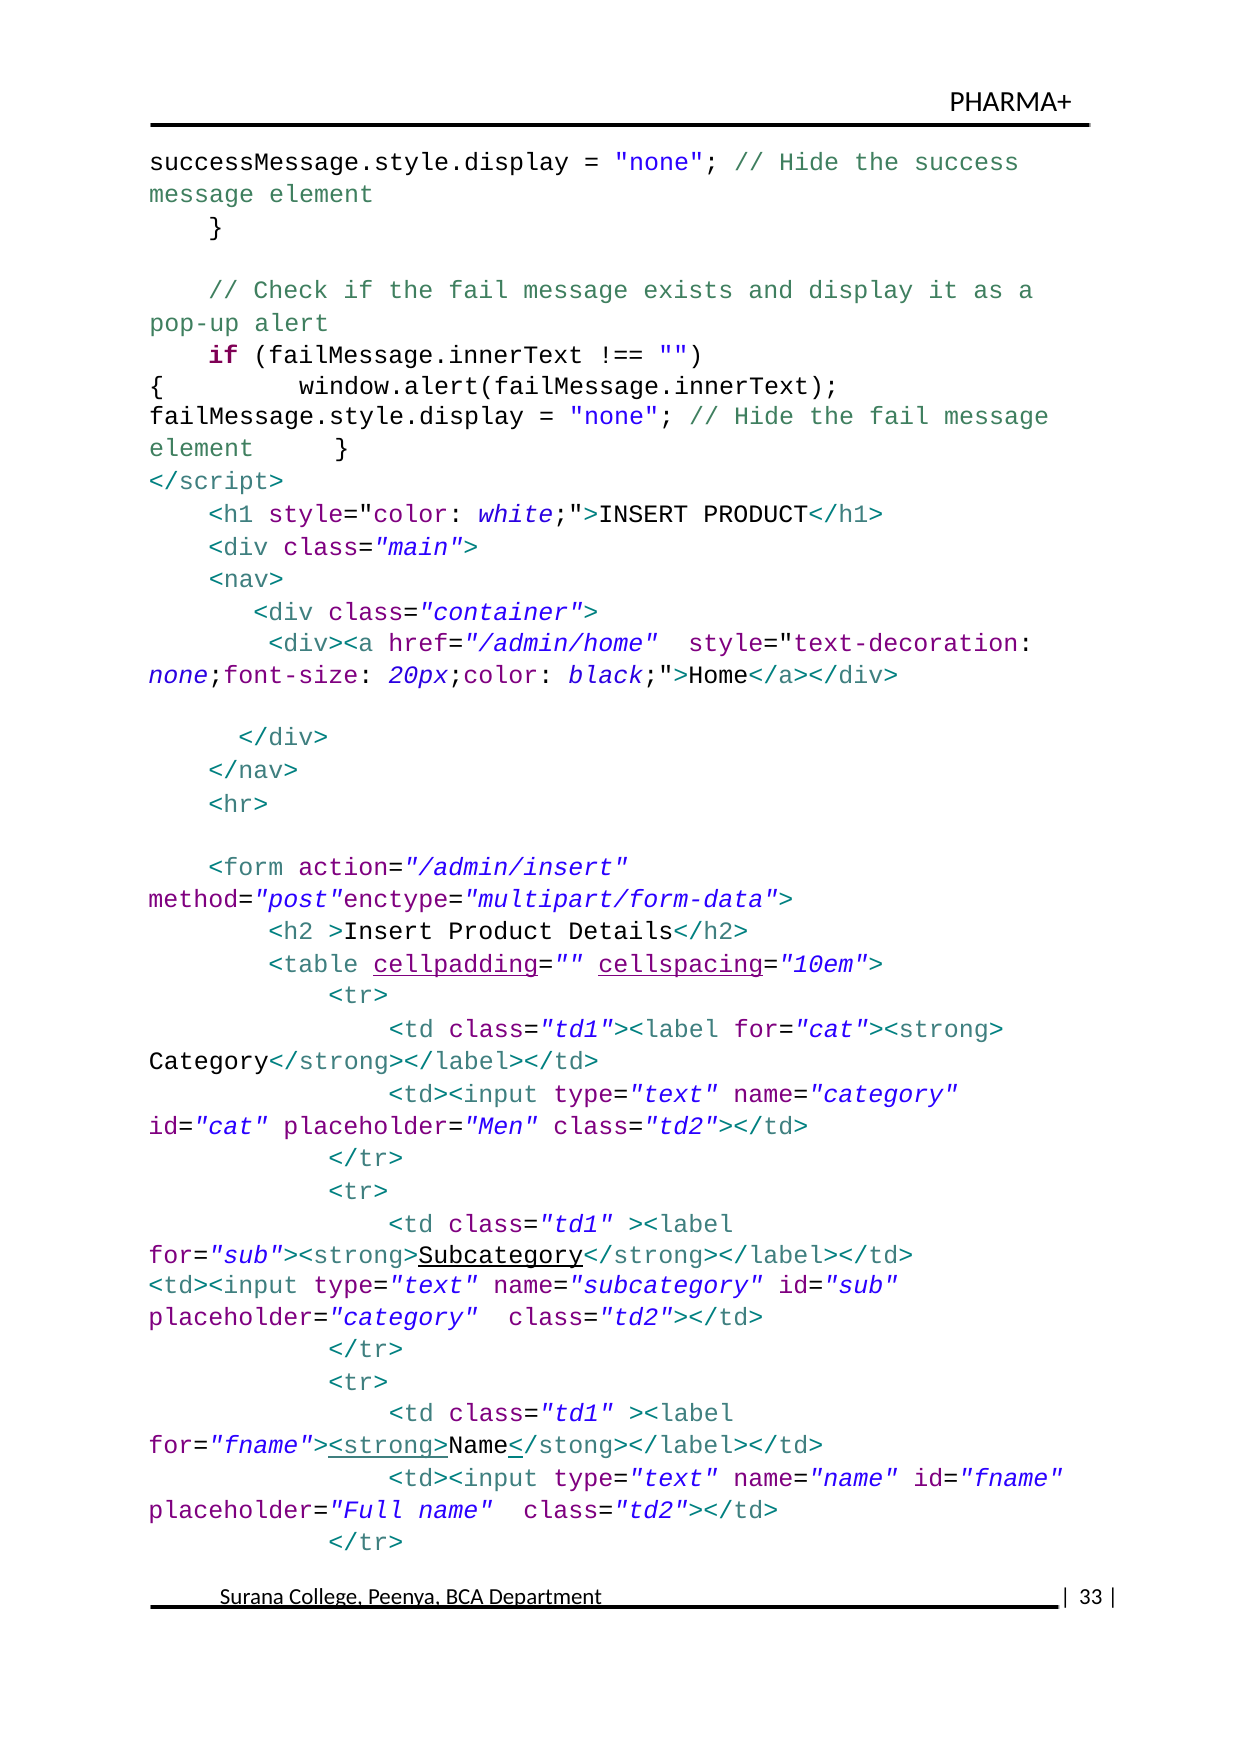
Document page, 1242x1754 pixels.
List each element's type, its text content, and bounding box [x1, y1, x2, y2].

text </div> [148, 725, 1210, 753]
text </tr> [148, 1530, 1210, 1558]
text } [148, 214, 1080, 243]
text <form action="/admin/insert" method="post"enctype="multipart/form-data"> [148, 854, 1081, 915]
text <td class="td1"><label for="cat"><strong> [148, 1016, 1099, 1044]
text <hr> [148, 791, 1210, 819]
text <tr> [148, 983, 1210, 1011]
text <div class="container"> [148, 599, 1081, 627]
text // Check if the fail message exists and display it as a pop-up alert [148, 278, 1095, 339]
text none;font-size: 20px;color: black;">Home</a></div> [148, 663, 1094, 691]
text </nav> [148, 758, 1210, 786]
text <nav> [148, 566, 1099, 595]
text </tr> [148, 1336, 1210, 1364]
text if (failMessage.innerText !== "") { window.alert(failMessage.innerText); failMessage.style.display = "none"; // Hide the fail message element } [148, 343, 1050, 464]
text <h2 >Insert Product Details</h2> [148, 918, 1080, 947]
text <tr> [148, 1179, 1210, 1207]
text Category</strong></label></td> [148, 1049, 1099, 1077]
text <td><input type="text" name="name" id="fname" placeholder="Full name" class="td2"></td> [148, 1466, 1081, 1526]
text <td class="td1" ><label for="sub"><strong>Subcategory</strong></label></td> <td><input type="text" name="subcategory" id="sub" [148, 1212, 1081, 1301]
text <td class="td1" ><label for="fname"><strong>Name</stong></label></td> [148, 1400, 1099, 1461]
picture [150, 1605, 1060, 1609]
text </script> [148, 469, 1099, 497]
text <div class="main"> [148, 534, 1081, 563]
text placeholder="category" class="td2"></td> [148, 1304, 1094, 1333]
text <tr> [148, 1369, 1210, 1398]
text <h1 style="color: white;">INSERT PRODUCT</h1> [148, 502, 1080, 530]
text </tr> [148, 1146, 1210, 1174]
text <div><a href="/admin/home" style="text-decoration: [148, 631, 1094, 659]
text <table cellpadding="" cellspacing="10em"> [148, 951, 1210, 980]
picture [150, 123, 1091, 127]
text <td><input type="text" name="category" id="cat" placeholder="Men" class="td2"></td> [148, 1082, 1081, 1142]
